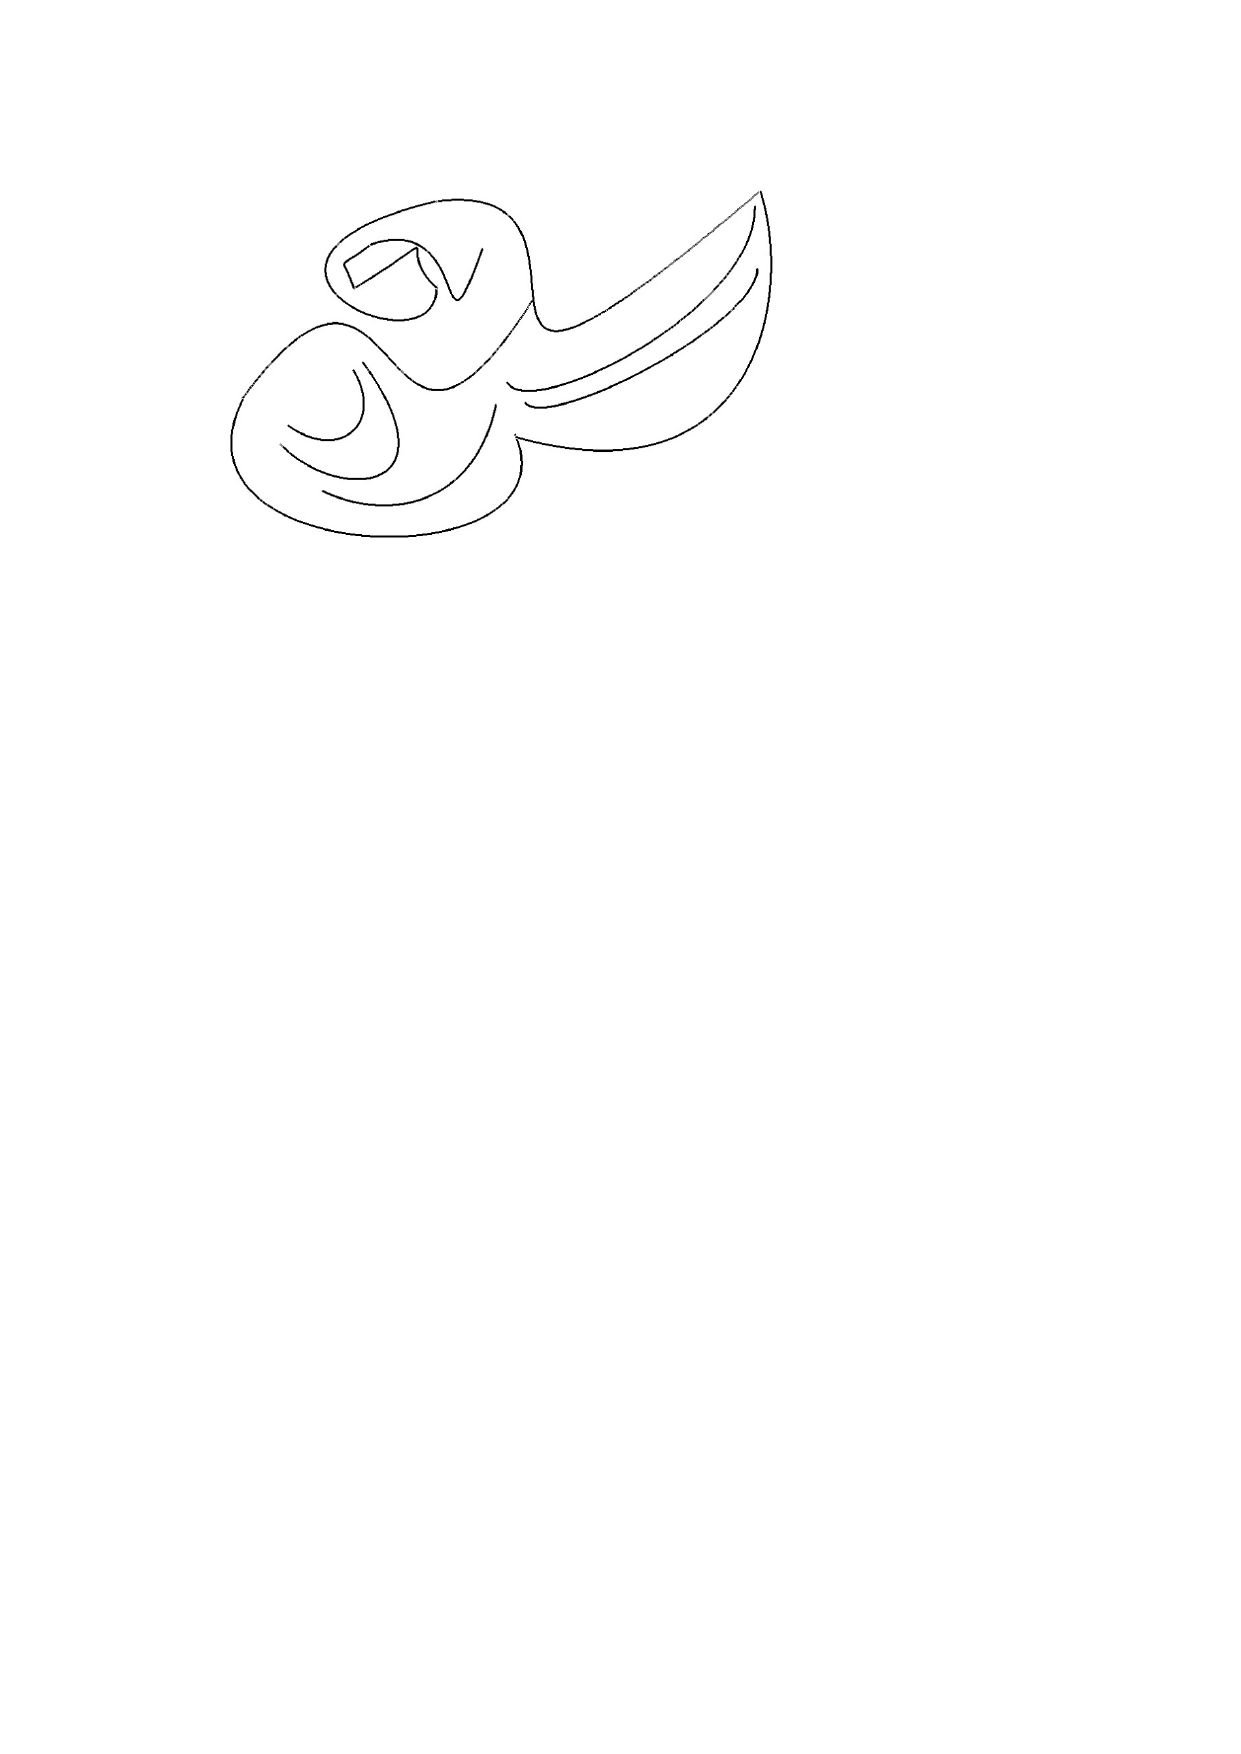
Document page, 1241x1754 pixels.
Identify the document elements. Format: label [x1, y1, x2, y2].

picture [150, 150, 824, 689]
